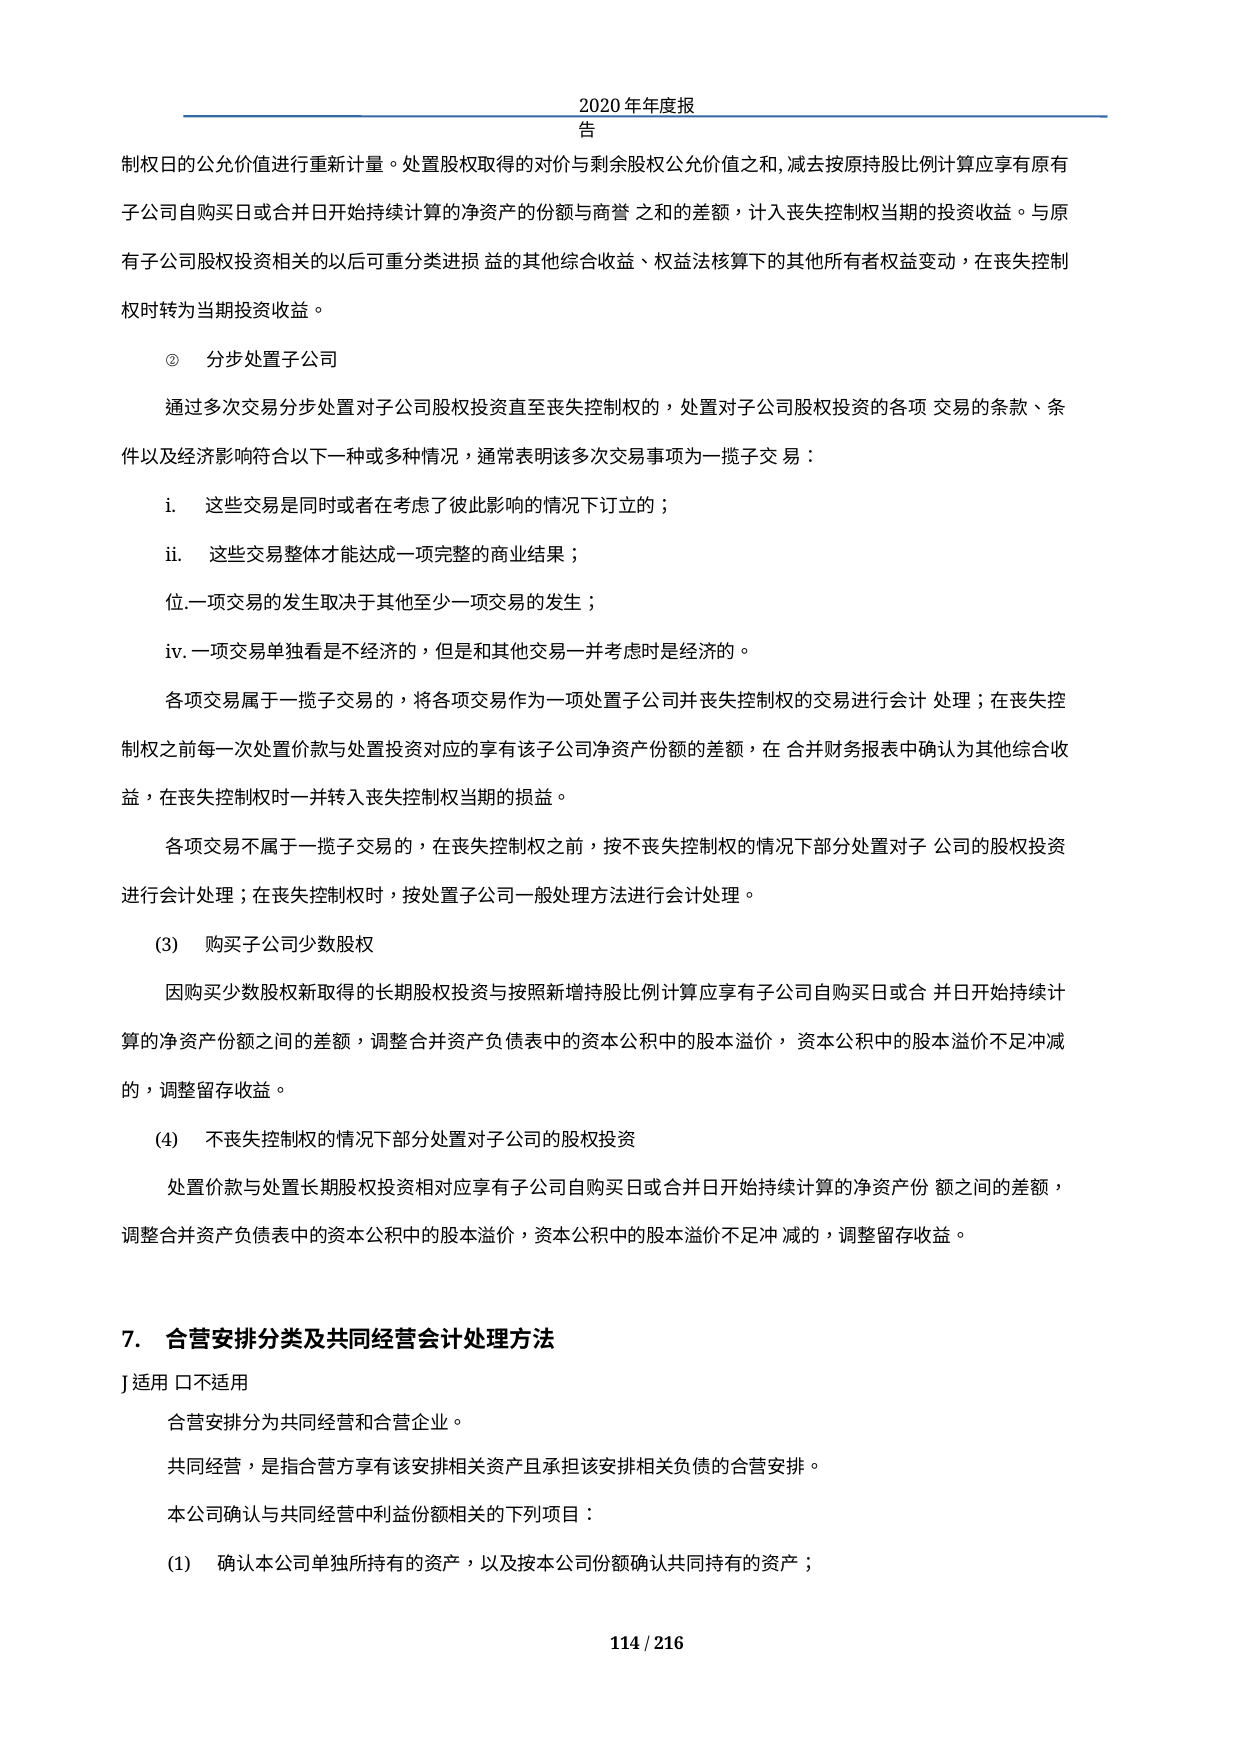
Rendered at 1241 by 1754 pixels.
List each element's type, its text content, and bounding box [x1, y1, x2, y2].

list 购买子公司少数股权 [121, 912, 1069, 961]
list 确认本公司单独所持有的资产，以及按本公司份额确认共同持有的资产； [121, 1532, 1069, 1580]
list 合营安排分类及共同经营会计处理方法 [121, 1323, 1069, 1354]
text 共同经营，是指合营方享有该安排相关资产且承担该安排相关负债的合营安排。 [121, 1434, 1069, 1483]
text J适用 口不适用 [121, 1369, 1069, 1394]
list 分步处置子公司 [121, 327, 1069, 376]
text 合营安排分为共同经营和合营企业。 [121, 1409, 1069, 1434]
text 通过多次交易分步处置对子公司股权投资直至丧失控制权的，处置对子公司股权投资的各项 交易的条款、条件以及经济影响符合以下一种或多种情况，通常表明该多次交易事项为一揽子交 易： [121, 376, 1069, 473]
list 不丧失控制权的情况下部分处置对子公司的股权投资 [121, 1107, 1069, 1156]
list 这些交易整体才能达成一项完整的商业结果； [121, 522, 1069, 571]
text 处置价款与处置长期股权投资相对应享有子公司自购买日或合并日开始持续计算的净资产份 额之间的差额，调整合并资产负债表中的资本公积中的股本溢价，资本公积中的股本溢价不足冲 减的，调整留存收益。 [121, 1156, 1069, 1252]
text 各项交易属于一揽子交易的，将各项交易作为一项处置子公司并丧失控制权的交易进行会计 处理；在丧失控制权之前每一次处置价款与处置投资对应的享有该子公司净资产份额的差额，在 合并财务报表中确认为其他综合收益，在丧失控制权时一并转入丧失控制权当期的损益。 [121, 668, 1069, 814]
text iv. 一项交易单独看是不经济的，但是和其他交易一并考虑时是经济的。 [121, 619, 1069, 668]
text 本公司确认与共同经营中利益份额相关的下列项目： [121, 1483, 1069, 1532]
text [121, 132, 1069, 327]
text 位.一项交易的发生取决于其他至少一项交易的发生； [121, 571, 1069, 619]
text 各项交易不属于一揽子交易的，在丧失控制权之前，按不丧失控制权的情况下部分处置对子 公司的股权投资进行会计处理；在丧失控制权时，按处置子公司一般处理方法进行会计处理。 [121, 814, 1069, 912]
text 因购买少数股权新取得的长期股权投资与按照新增持股比例计算应享有子公司自购买日或合 并日开始持续计算的净资产份额之间的差额，调整合并资产负债表中的资本公积中的股本溢价， 资本公积中的股本溢价不足冲减的，调整留存收益。 [121, 961, 1069, 1107]
list 这些交易是同时或者在考虑了彼此影响的情况下订立的； [121, 473, 1069, 522]
